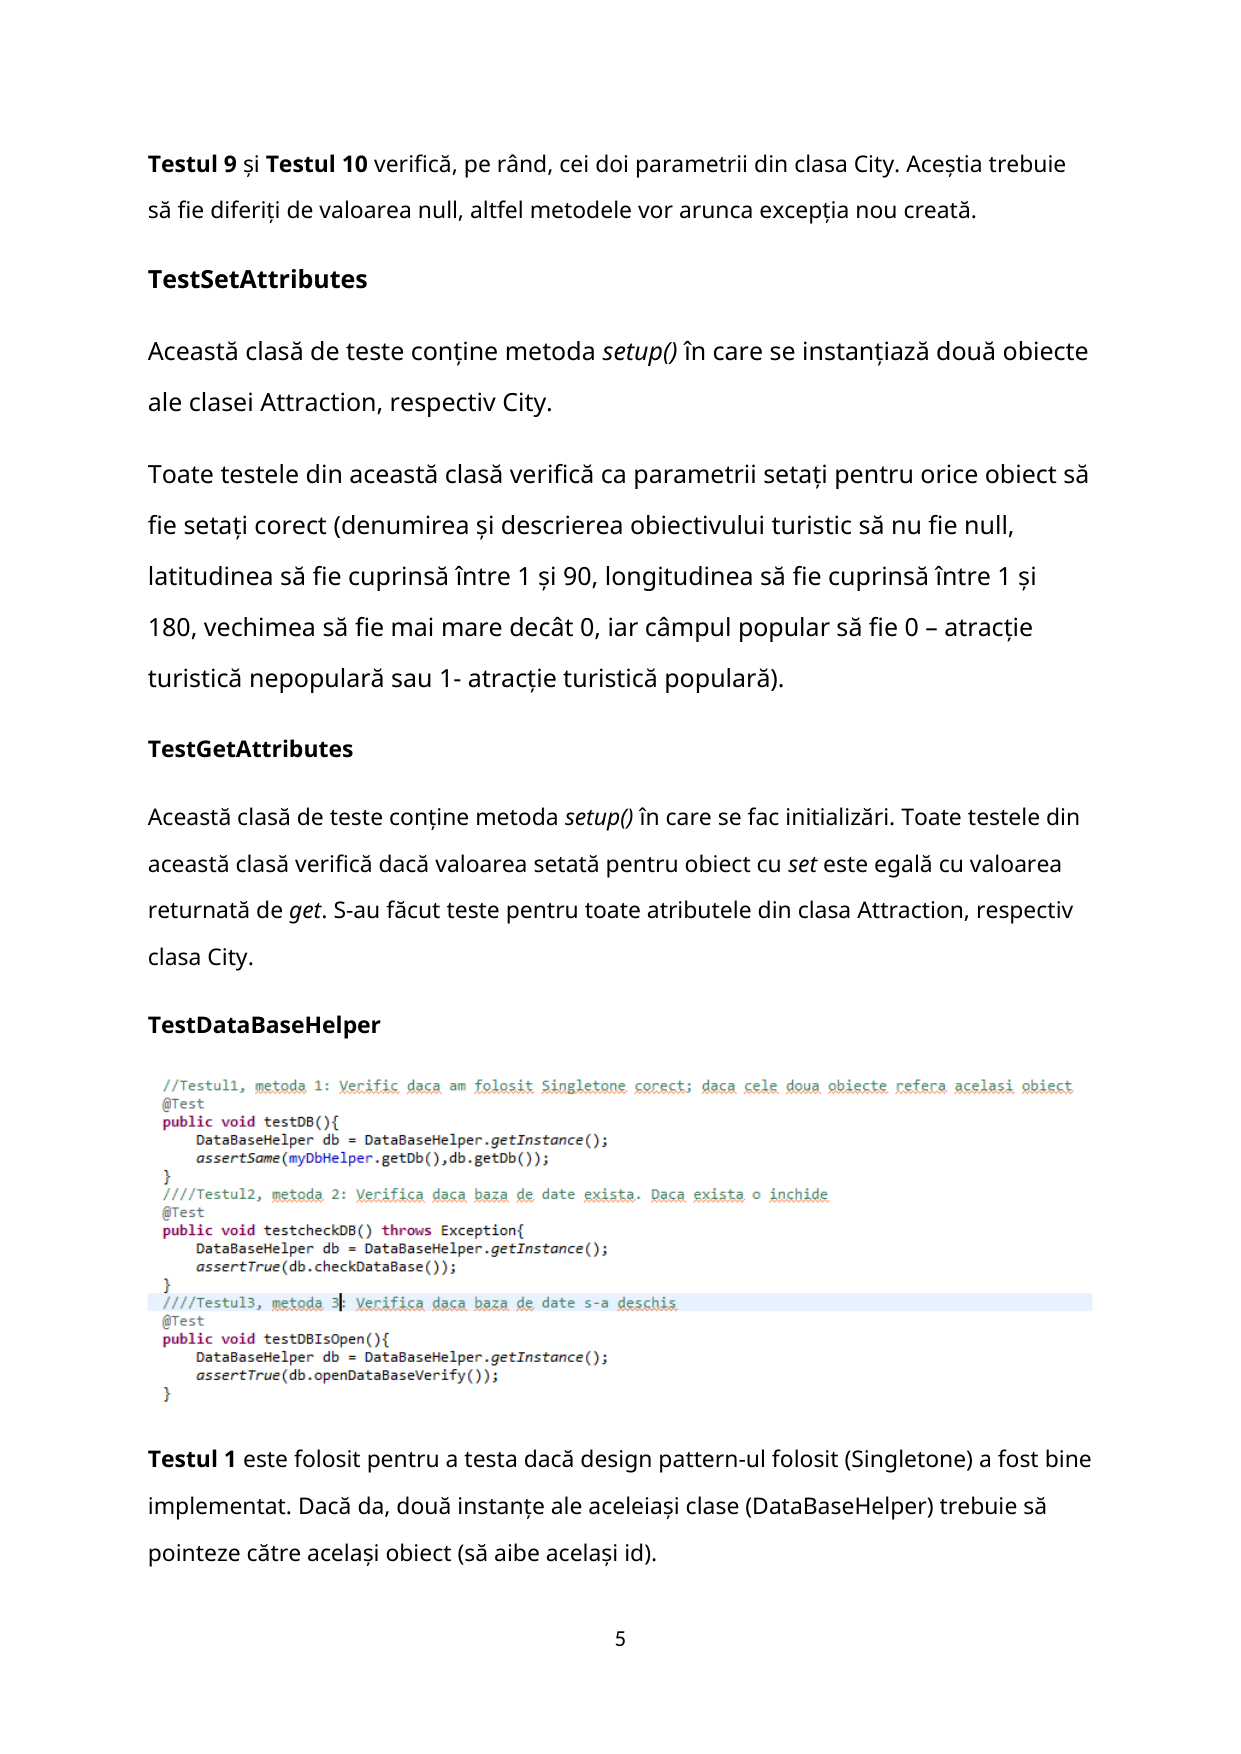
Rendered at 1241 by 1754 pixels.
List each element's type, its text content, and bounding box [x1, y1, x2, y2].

text Toate testele din această clasă verifică ca parametrii setați pentru orice obiect să fie setați corect (denumirea și descrierea obiectivului turistic să nu fie null, latitudinea să fie cuprinsă între 1 și 90, longitudinea să fie cuprinsă între 1 și 180, vechimea să fie mai mare decât 0, iar câmpul popular să fie 0 – atracție turistică nepopulară sau 1- atracție turistică populară). [148, 457, 1093, 695]
text TestSetAttributes [148, 262, 1093, 296]
text TestGetAttributes [148, 733, 1093, 764]
text Această clasă de teste conține metoda setup() în care se fac initializări. Toate testele din această clasă verifică dacă valoarea setată pentru obiect cu set este egală cu valoarea returnată de get. S-au făcut teste pentru toate atributele din clasa Attraction, respectiv clasa City. [148, 801, 1093, 973]
text Testul 1 este folosit pentru a testa dacă design pattern-ul folosit (Singletone) a fost bine implementat. Dacă da, două instanțe ale aceleiași clase (DataBaseHelper) trebuie să pointeze către același obiect (să aibe același id). [148, 1443, 1093, 1568]
text Această clasă de teste conține metoda setup() în care se instanțiază două obiecte ale clasei Attraction, respectiv City. [148, 334, 1093, 419]
picture [147, 1076, 1093, 1409]
text Testul 9 și Testul 10 verifică, pe rând, cei doi parametrii din clasa City. Aceștia trebuie să fie diferiți de valoarea null, altfel metodele vor arunca excepția nou creată. [148, 148, 1093, 226]
text TestDataBaseHelper [148, 1009, 1093, 1040]
